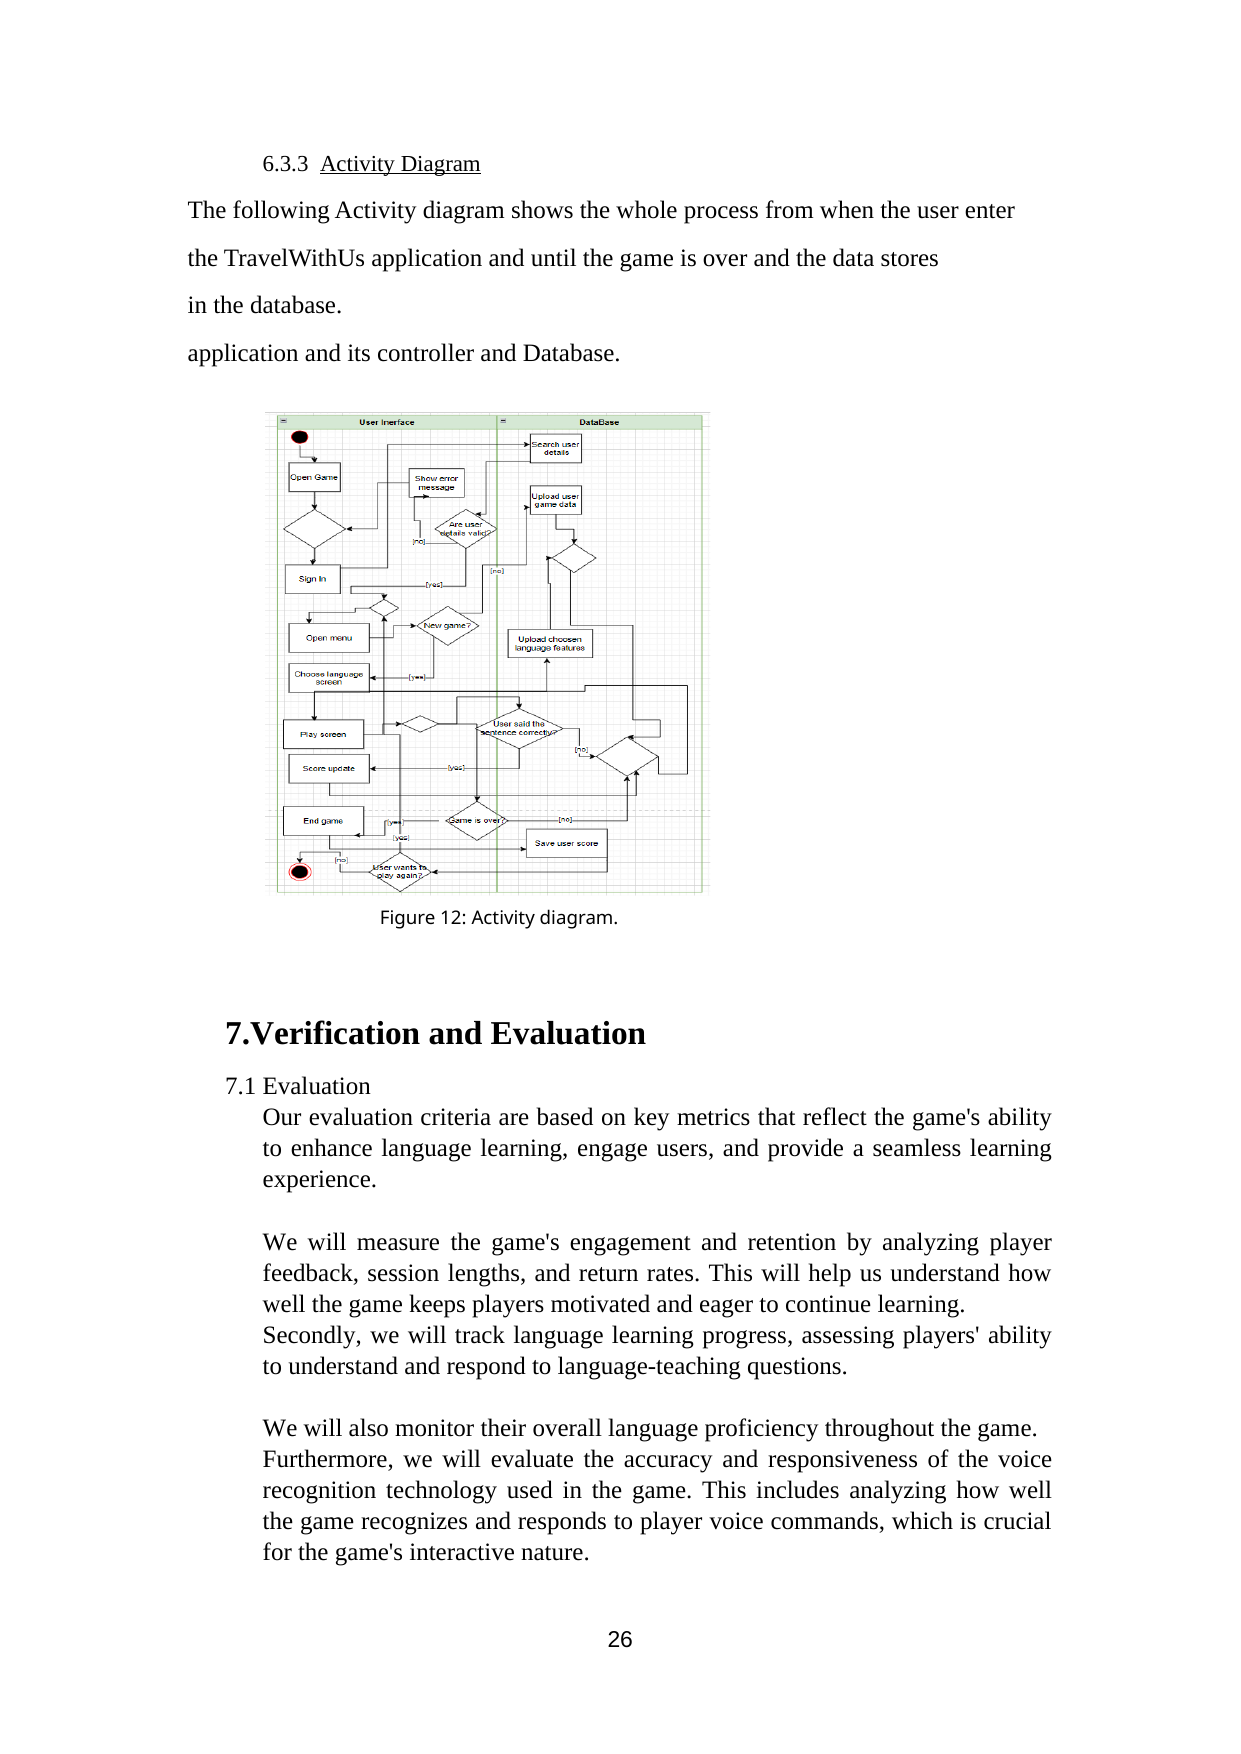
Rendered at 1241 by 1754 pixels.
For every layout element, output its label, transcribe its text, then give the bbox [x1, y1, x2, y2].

text 7.Verification and Evaluation [225, 1013, 1053, 1052]
text Secondly, we will track language learning progress, assessing players' ability to understand and respond to language-teaching questions. [262, 1320, 1053, 1379]
text the TravelWithUs application and until the game is over and the data stores [187, 243, 1053, 272]
text 7.1 Evaluation [225, 1071, 1053, 1100]
text 6.3.3 Activity Diagram [187, 150, 1053, 176]
text in the database. [187, 291, 1053, 319]
text We will also monitor their overall language proficiency throughout the game. [262, 1413, 1053, 1442]
text Our evaluation criteria are based on key metrics that reflect the game's ability to enhance language learning, engage users, and provide a seamless learning experience. [262, 1102, 1053, 1193]
picture [265, 412, 711, 896]
text application and its controller and Database. [187, 338, 1053, 367]
text We will measure the game's engagement and retention by analyzing player feedback, session lengths, and return rates. This will help us understand how well the game keeps players motivated and eager to continue learning. [262, 1227, 1053, 1317]
text The following Activity diagram shows the whole process from when the user enter [187, 195, 1053, 224]
text Furthermore, we will evaluate the accuracy and responsiveness of the voice recognition technology used in the game. This includes analyzing how well the game recognizes and responds to player voice commands, which is crucial for the game's interactive nature. [262, 1444, 1053, 1566]
